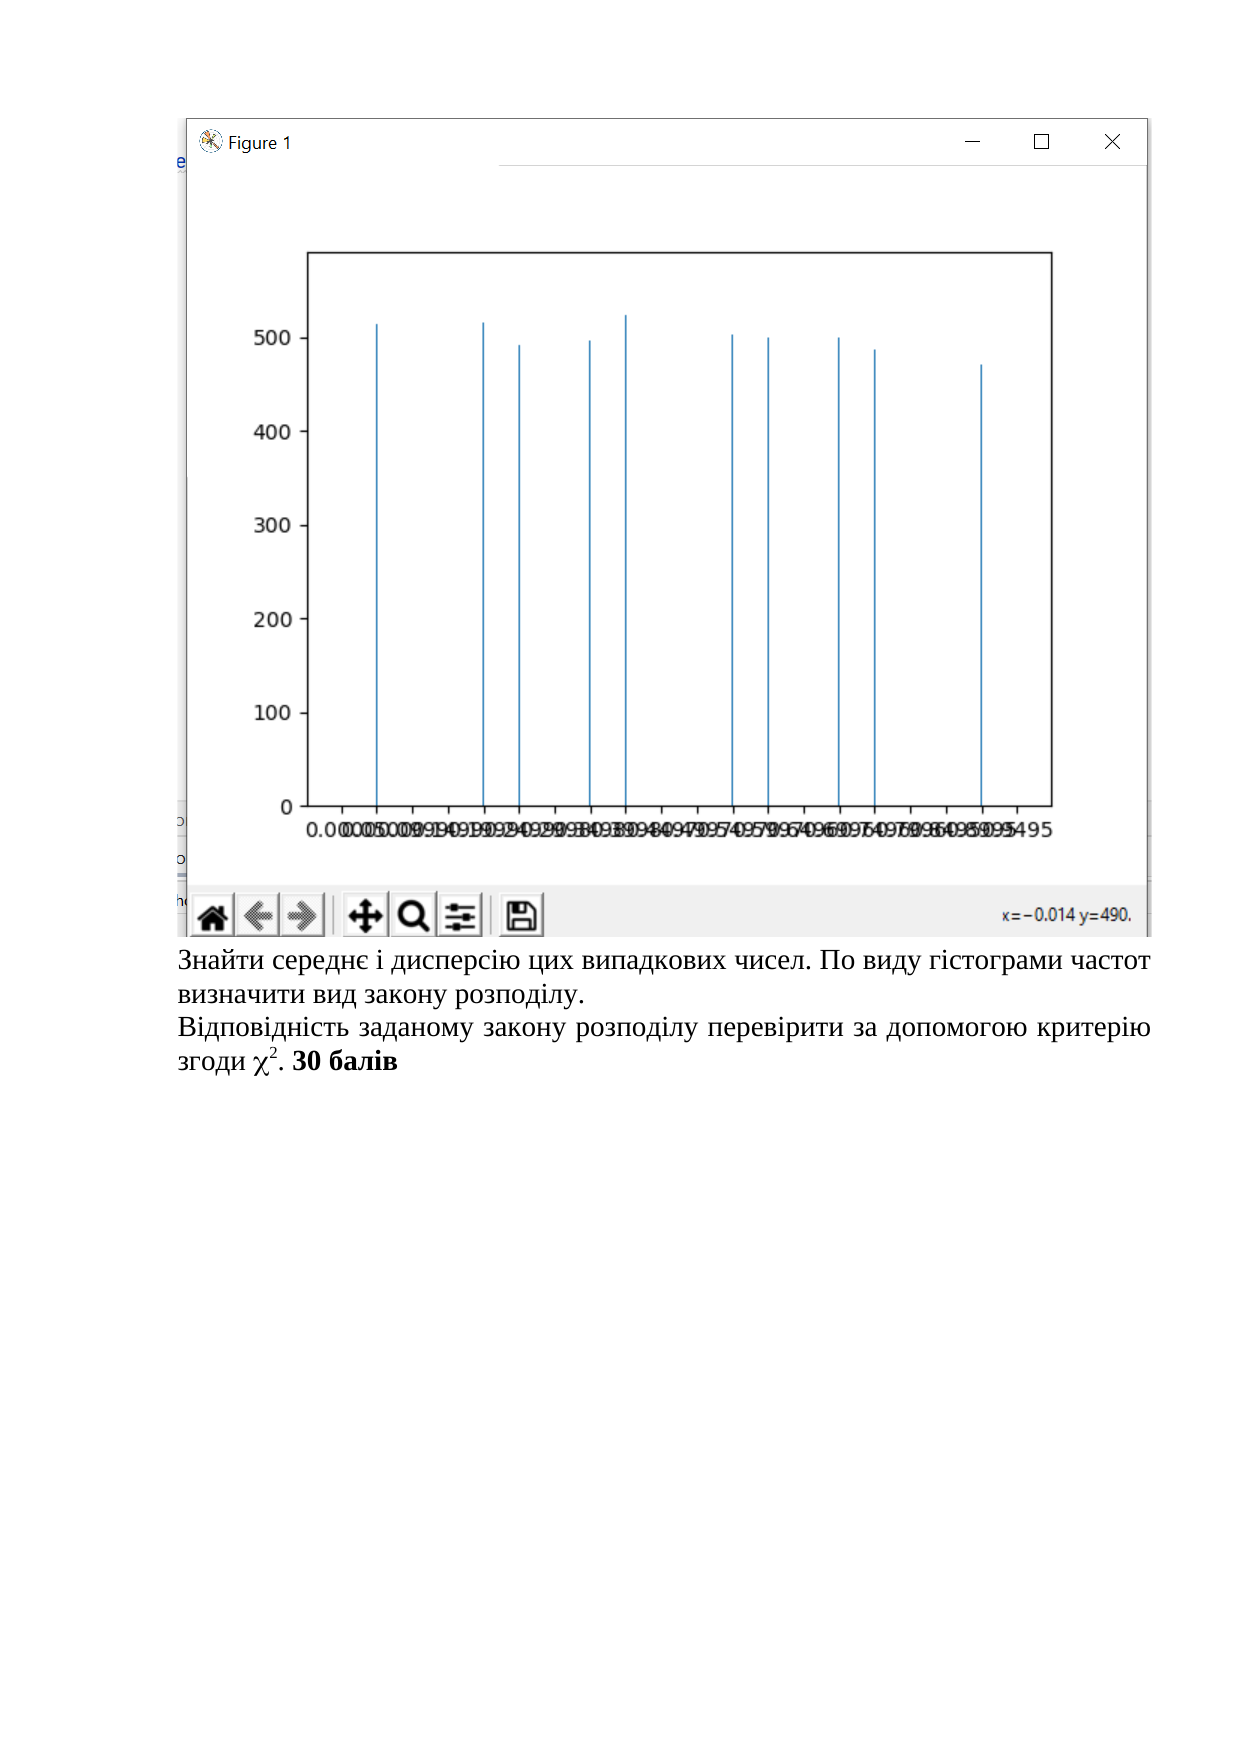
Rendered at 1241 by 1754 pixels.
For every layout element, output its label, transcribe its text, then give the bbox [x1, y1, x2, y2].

text Відповідність заданому закону розподілу перевірити за допомогою критерію згоди 2. 30 балів [177, 1009, 1152, 1077]
text Знайти середнє і дисперсію цих випадкових чисел. По виду гістограми частот визначити вид закону розподілу. [177, 942, 1152, 1009]
picture [177, 118, 1152, 937]
